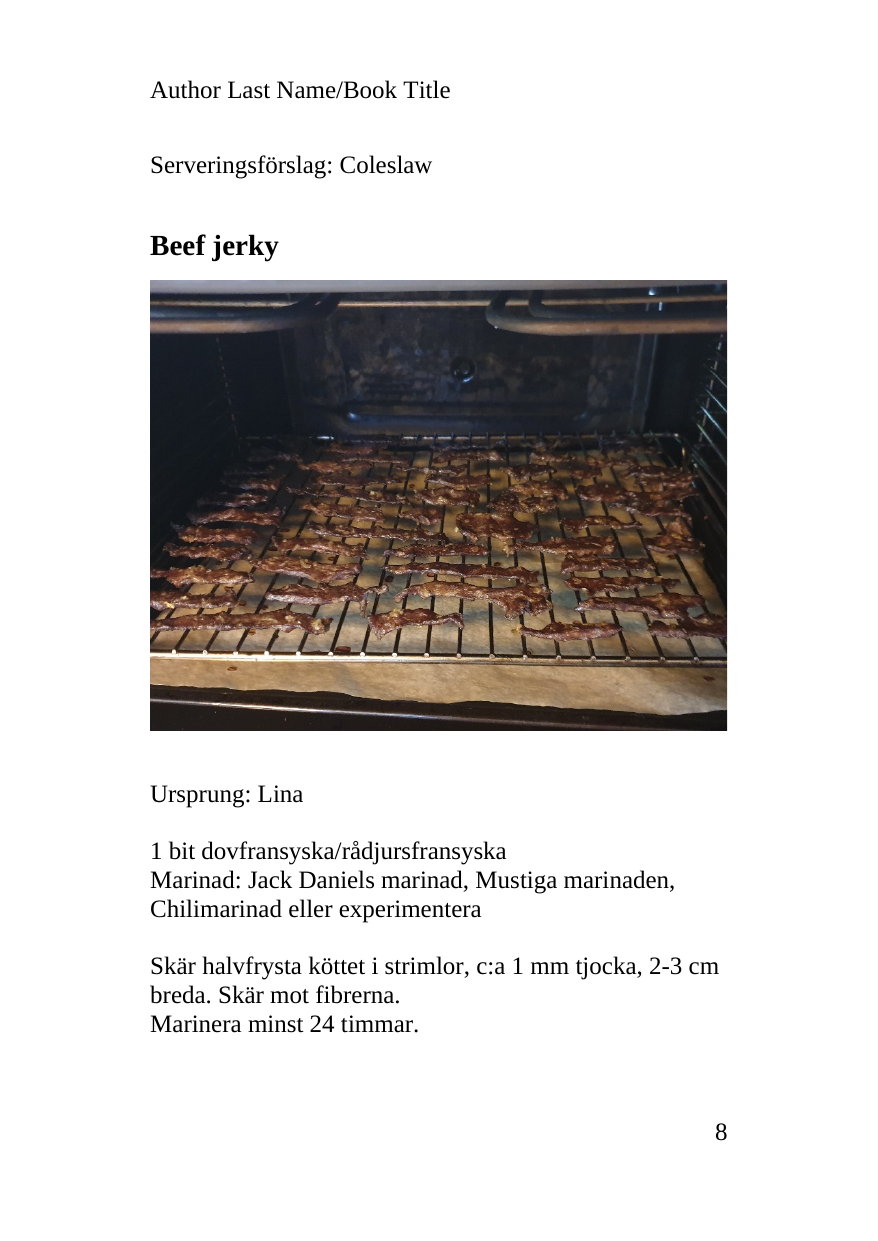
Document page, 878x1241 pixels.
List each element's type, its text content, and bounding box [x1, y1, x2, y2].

text 1 bit dovfransyska/rådjursfransyska [150, 836, 727, 865]
picture [150, 280, 728, 731]
text Serveringsförslag: Coleslaw [150, 150, 727, 179]
subtitle Beef jerky [150, 228, 727, 262]
text Marinad: Jack Daniels marinad, Mustiga marinaden, Chilimarinad eller experimentera [150, 865, 727, 922]
text Skär halvfrysta köttet i strimlor, c:a 1 mm tjocka, 2-3 cm breda. Skär mot fibrerna. [150, 951, 727, 1009]
text Ursprung: Lina [150, 779, 727, 807]
text Marinera minst 24 timmar. [150, 1009, 727, 1037]
